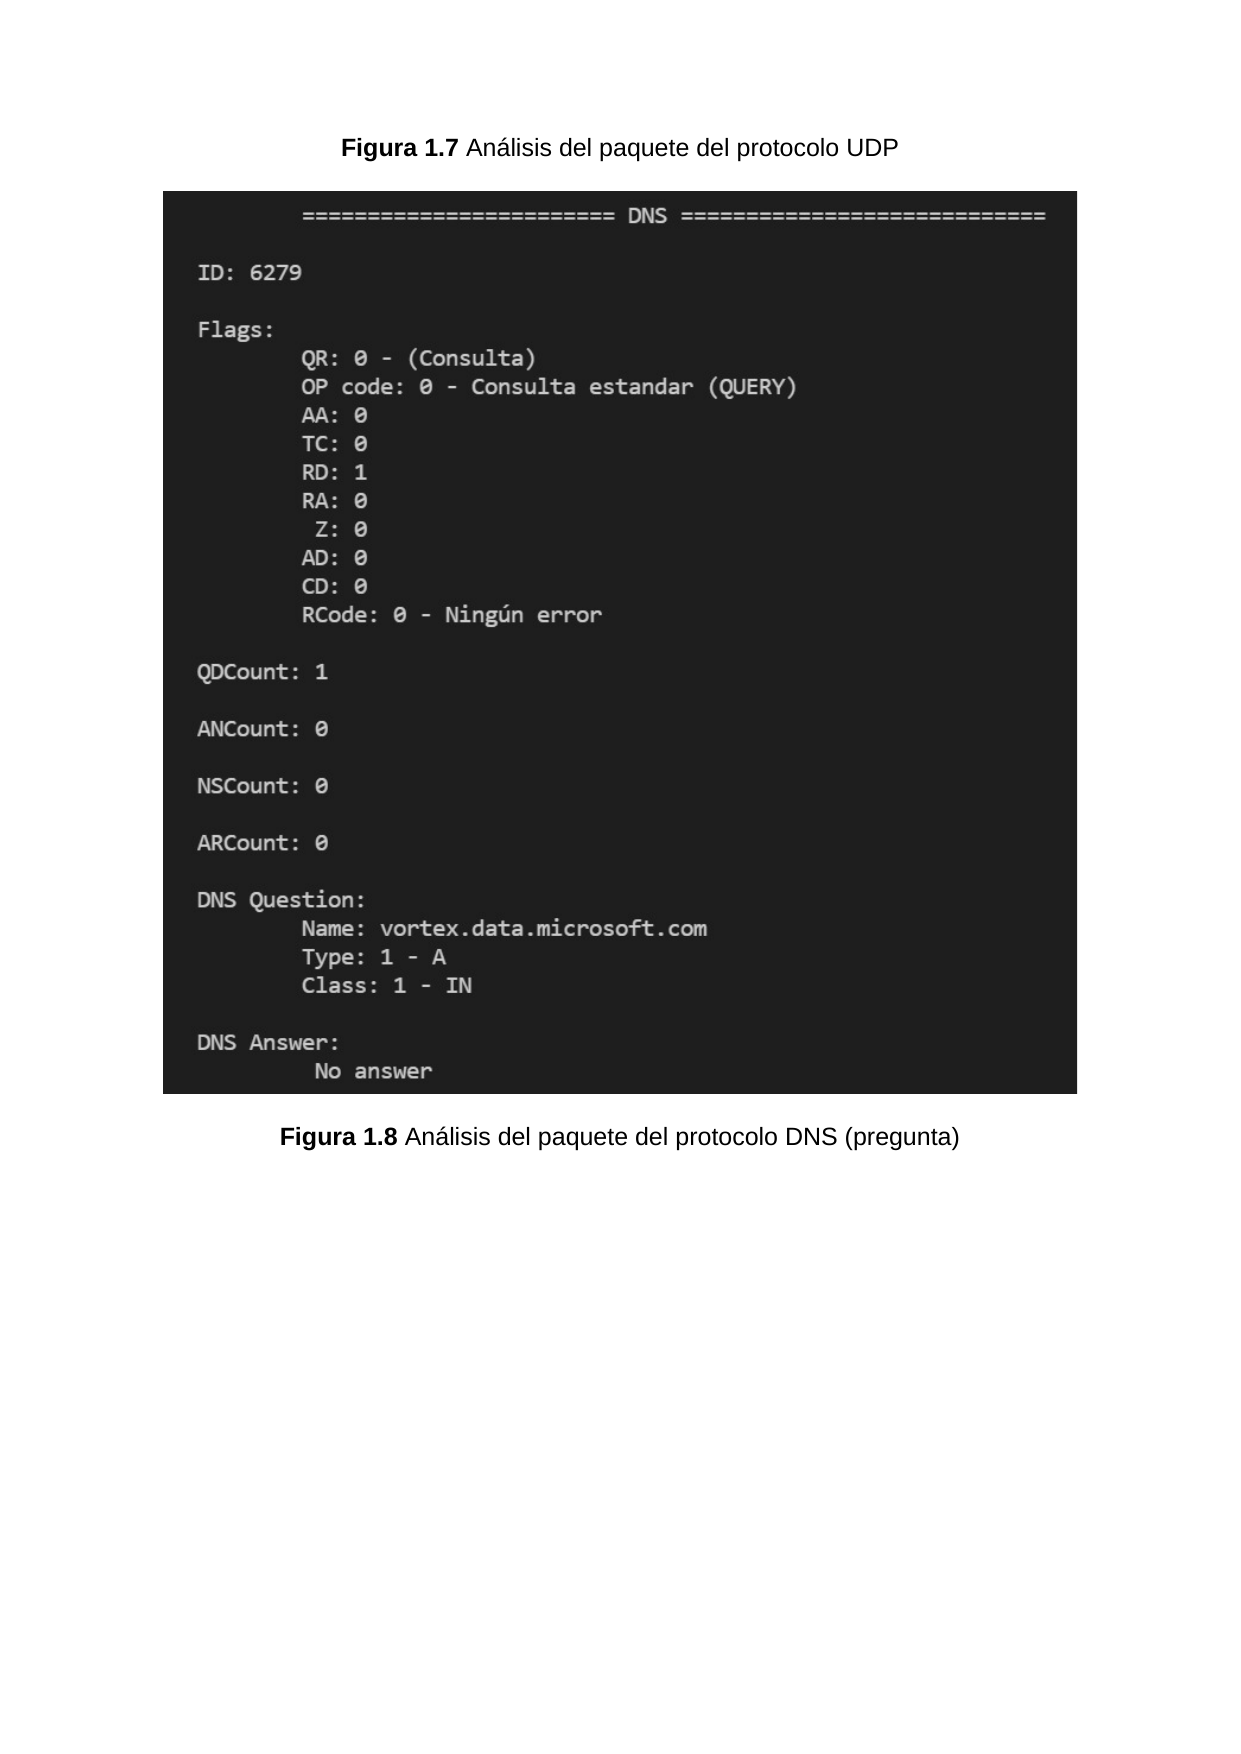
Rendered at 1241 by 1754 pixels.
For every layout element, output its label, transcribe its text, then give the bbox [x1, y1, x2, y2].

picture [163, 191, 1078, 1094]
text Figura 1.7 Análisis del paquete del protocolo UDP [75, 133, 1165, 162]
text Figura 1.8 Análisis del paquete del protocolo DNS (pregunta) [75, 1122, 1165, 1151]
